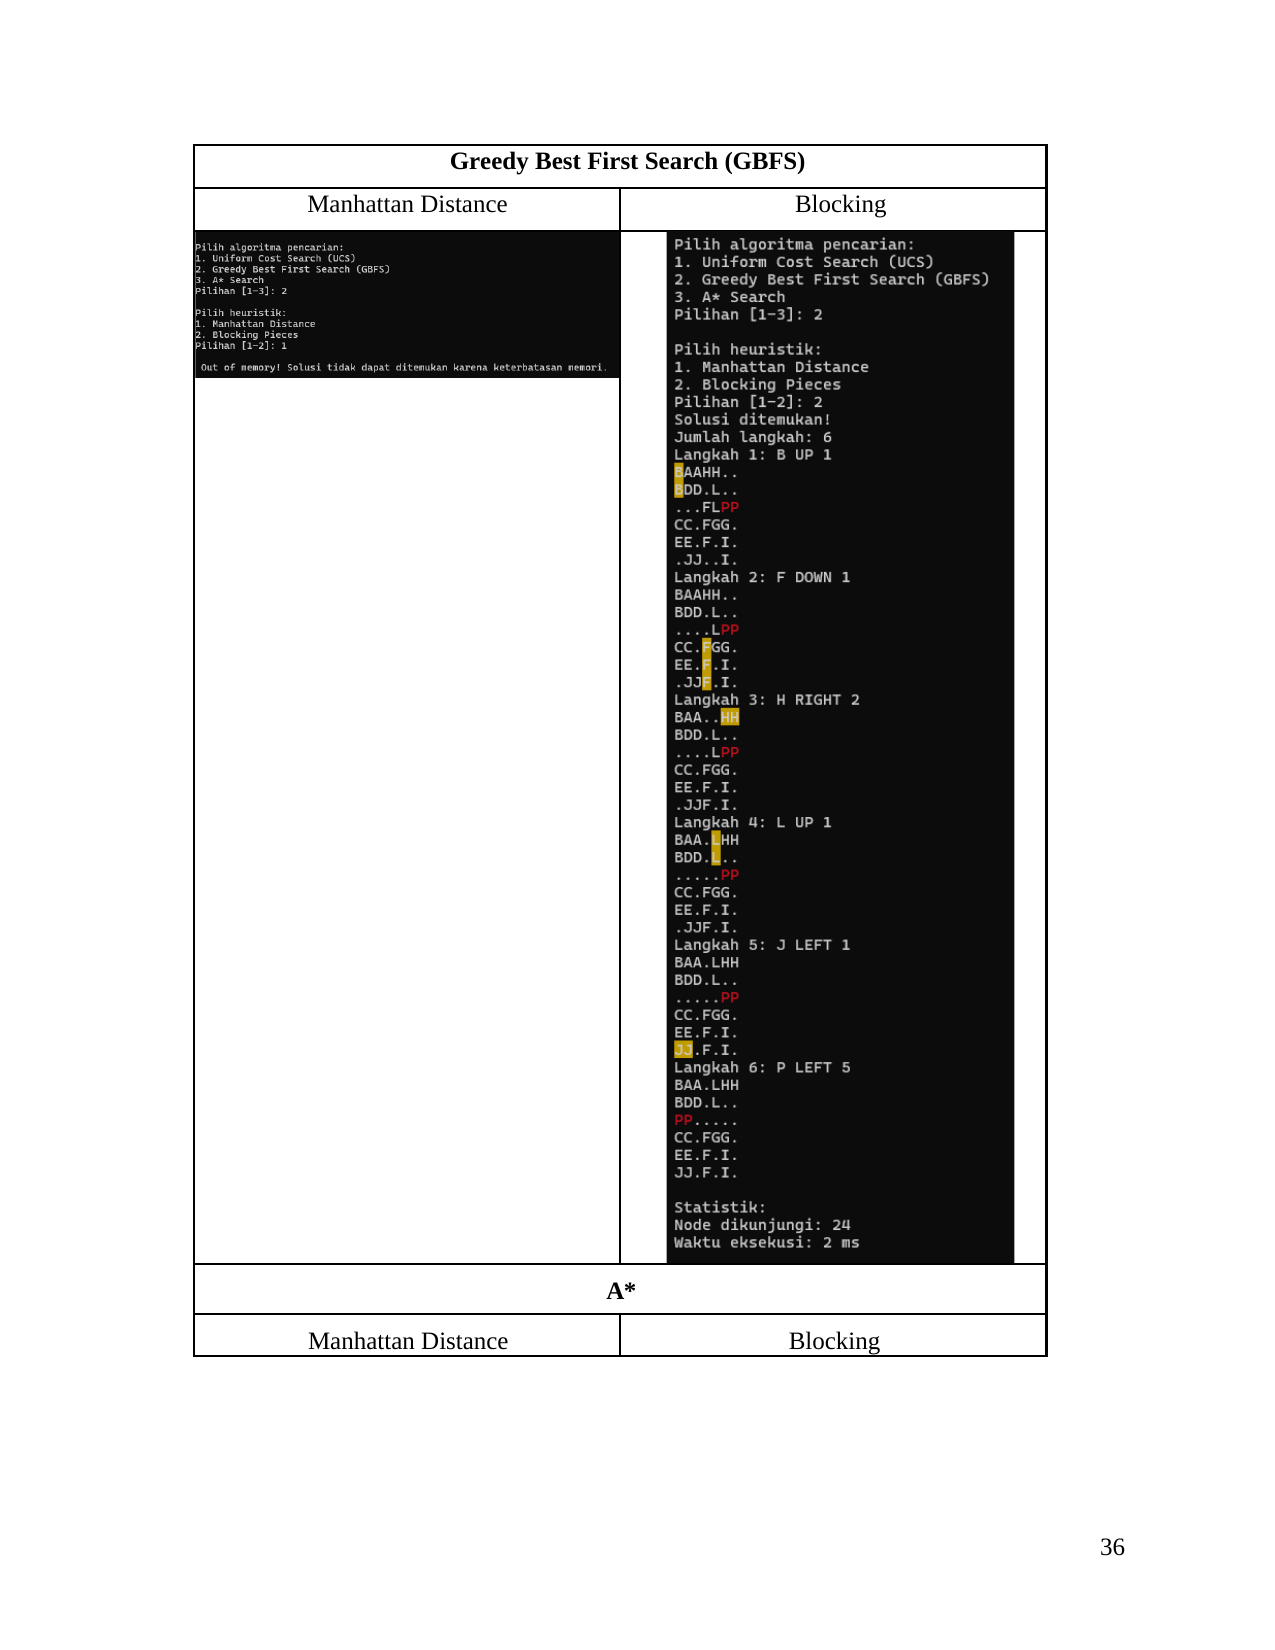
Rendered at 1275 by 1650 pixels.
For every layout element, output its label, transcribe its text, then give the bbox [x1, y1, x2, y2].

table_header Greedy Best First Search (GBFS) [195, 146, 1045, 187]
picture [666, 231, 1015, 1263]
table_cell Blocking [621, 189, 1045, 229]
table_cell [621, 232, 666, 1262]
table_cell A* [195, 1265, 1045, 1312]
table_cell [1015, 232, 1045, 1262]
table_cell [195, 378, 619, 1262]
table_cell Manhattan Distance [195, 1315, 619, 1355]
picture [195, 232, 620, 378]
table_cell Manhattan Distance [195, 189, 619, 229]
table_cell Blocking [621, 1315, 1045, 1355]
